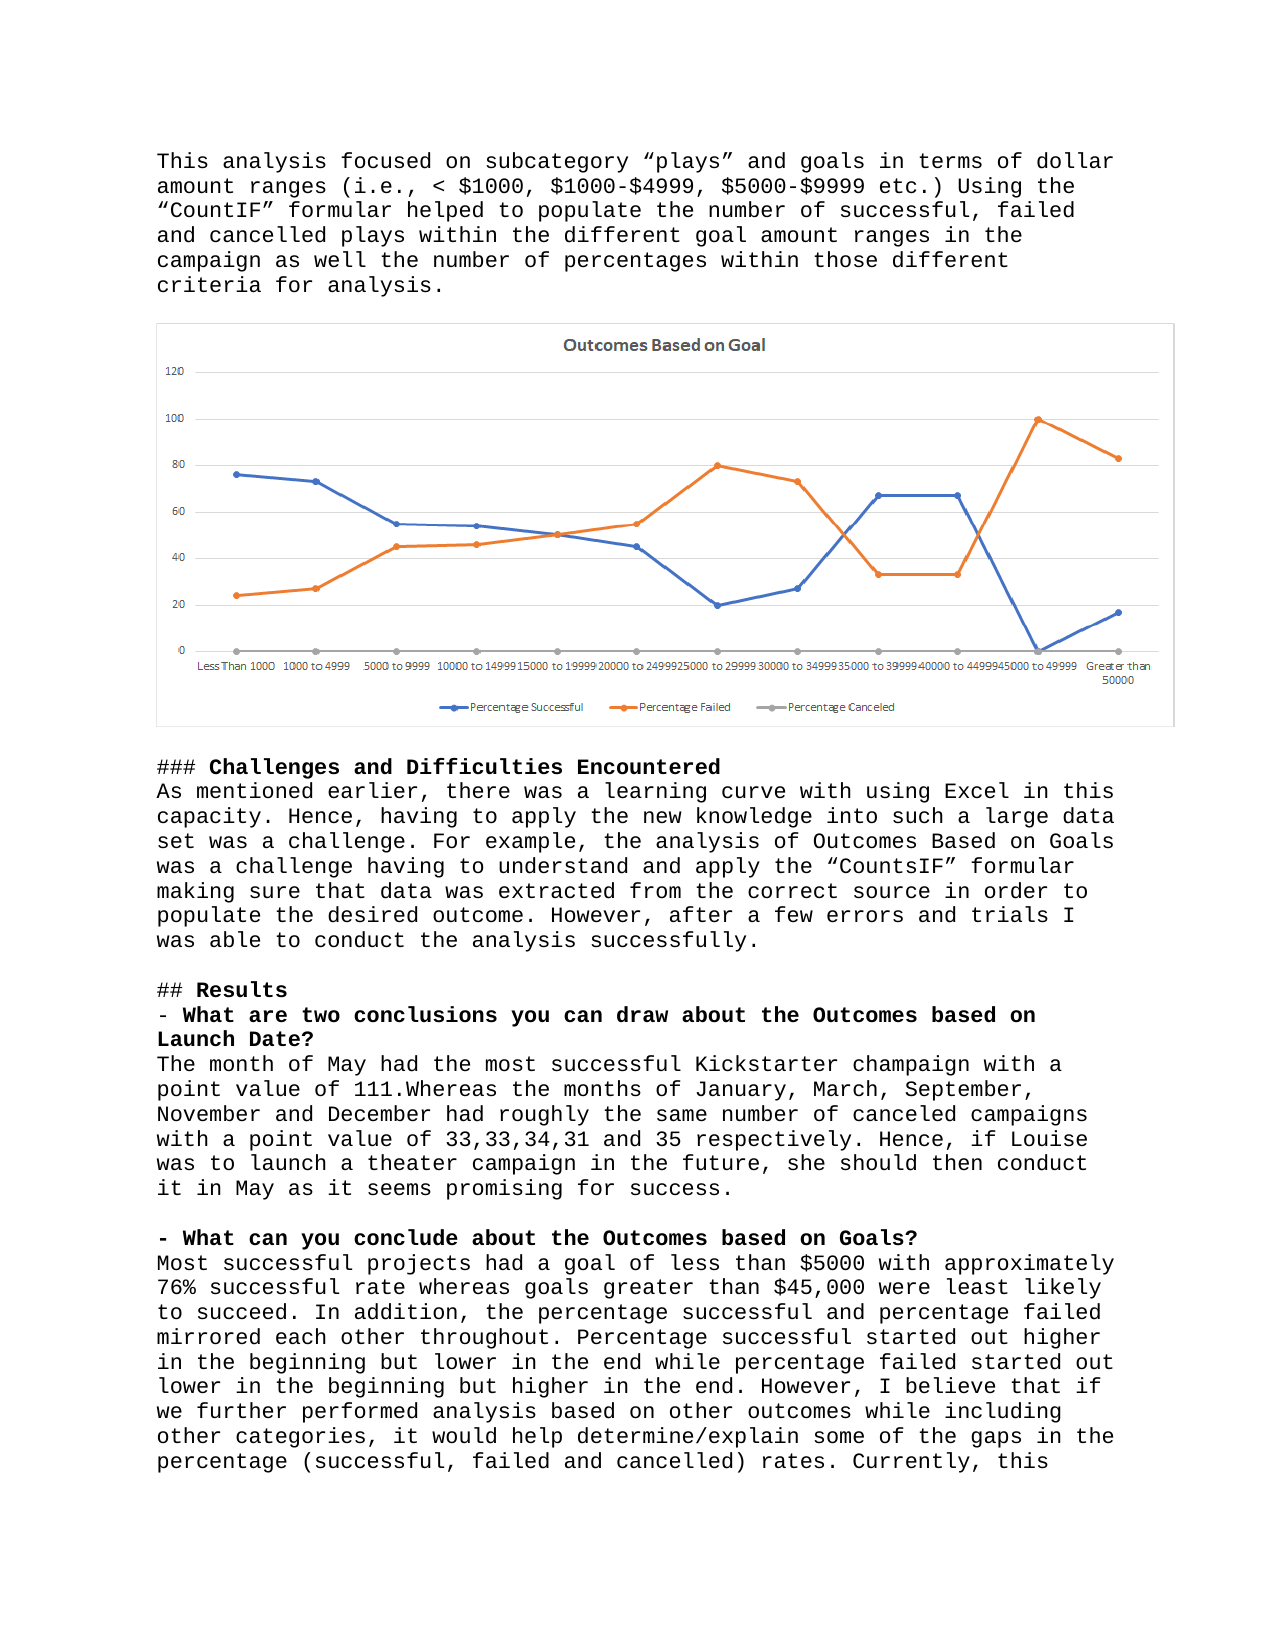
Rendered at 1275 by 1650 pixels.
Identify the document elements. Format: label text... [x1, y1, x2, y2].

text As mentioned earlier, there was a learning curve with using Excel in this capacity. Hence, having to apply the new knowledge into such a large data set was a challenge. For example, the analysis of Outcomes Based on Goals was a challenge having to understand and apply the “CountsIF” formular making sure that data was extracted from the correct source in order to populate the desired outcome. However, after a few errors and trials I was able to conduct the analysis successfully. [156, 781, 1118, 954]
text The month of May had the most successful Kickstarter champaign with a point value of 111.Whereas the months of January, March, September, November and December had roughly the same number of canceled campaigns with a point value of 33,33,34,31 and 35 respectively. Hence, if Louise was to launch a theater campaign in the future, she should then conduct it in May as it seems promising for success. [156, 1053, 1118, 1202]
picture [156, 323, 1175, 727]
text This analysis focused on subcategory “plays” and goals in terms of dollar amount ranges (i.e., < $1000, $1000-$4999, $5000-$9999 etc.) Using the “CountIF” formular helped to populate the number of successful, failed and cancelled plays within the different goal amount ranges in the campaign as well the number of percentages within those different criteria for analysis. [156, 150, 1118, 299]
text ## Results [156, 979, 1118, 1004]
text - What are two conclusions you can draw about the Outcomes based on Launch Date? [156, 1004, 1118, 1053]
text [156, 1252, 1118, 1475]
text ### Challenges and Difficulties Encountered [156, 756, 1118, 781]
text - What can you conclude about the Outcomes based on Goals? [156, 1227, 1118, 1252]
